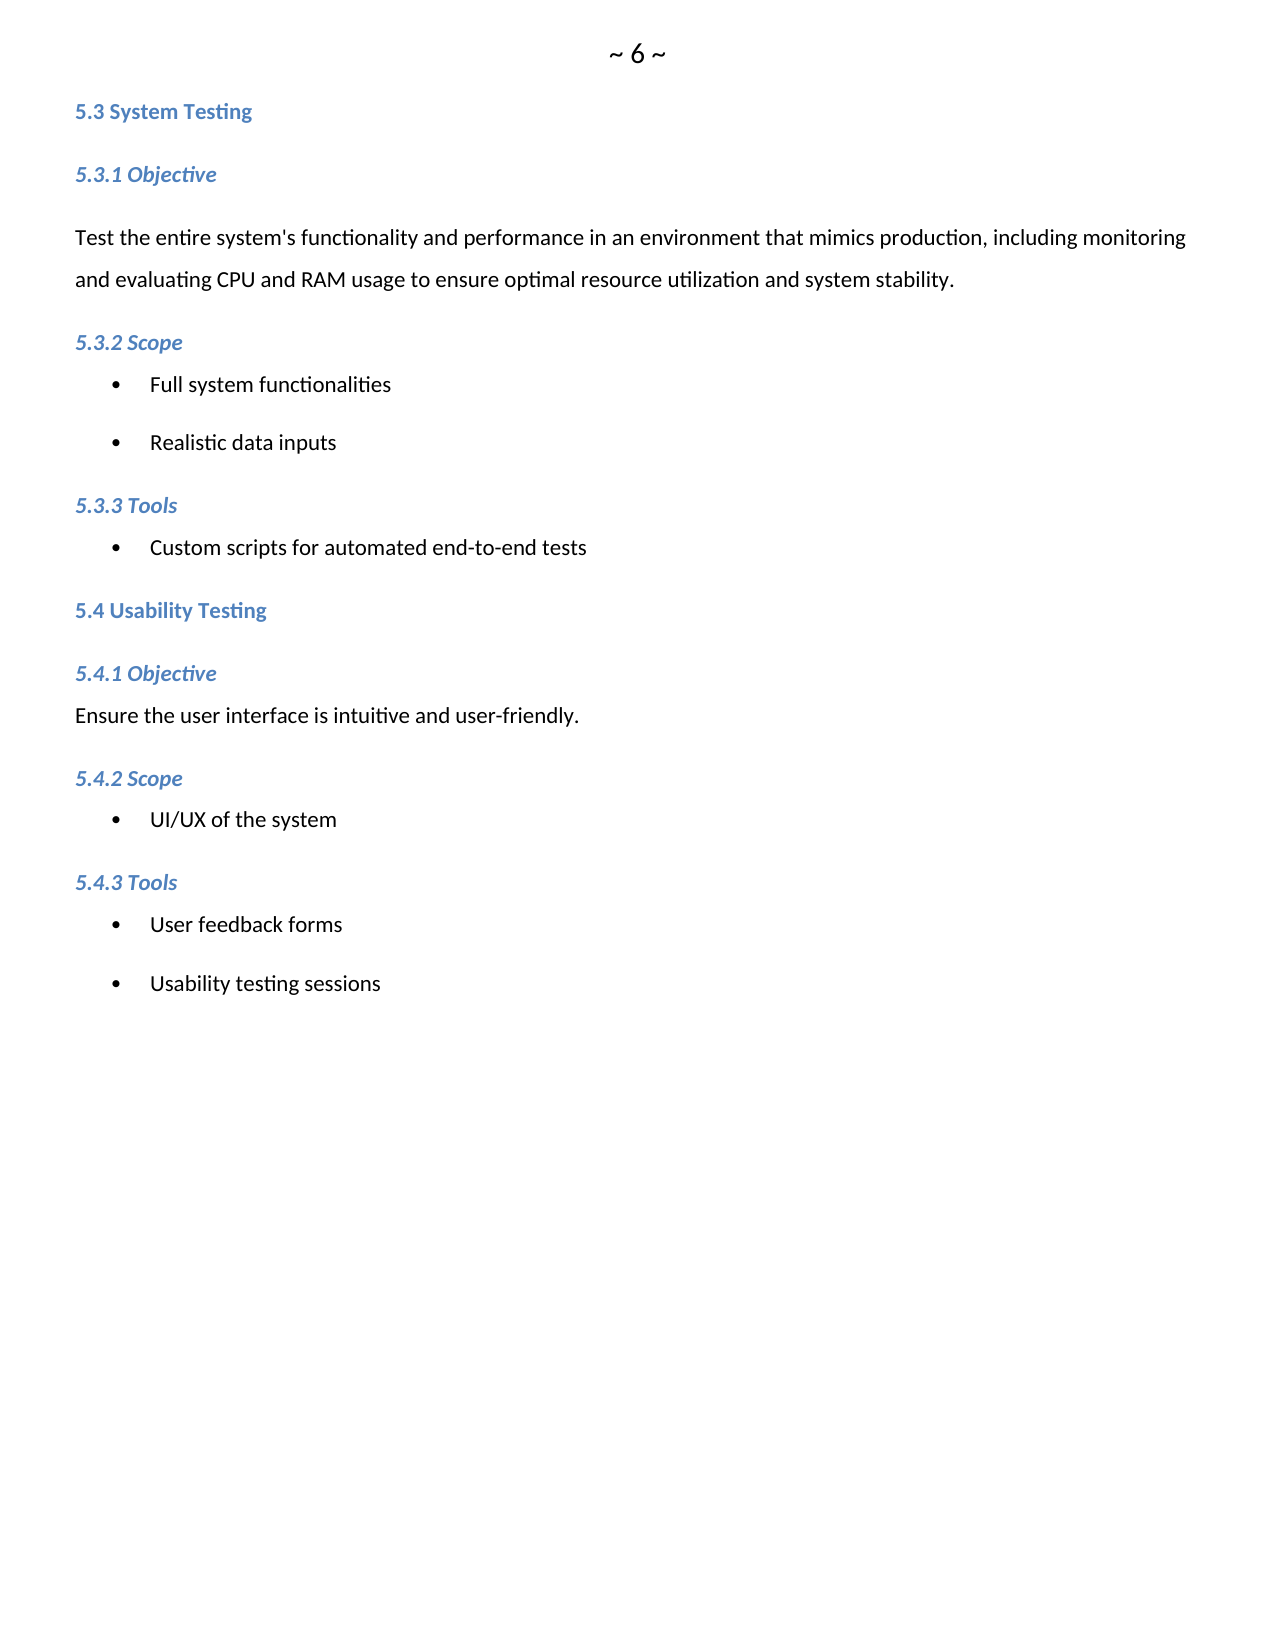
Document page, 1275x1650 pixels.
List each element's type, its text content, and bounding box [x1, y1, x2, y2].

list Usability testing sessions [112, 969, 1200, 997]
subtitle 5.4 Usability Testing [75, 596, 1200, 624]
list User feedback forms [112, 910, 1200, 938]
subtitle 5.4.2 Scope [75, 764, 1200, 792]
subtitle 5.3 System Testing [75, 97, 1200, 125]
subtitle 5.4.1 Objective [75, 659, 1200, 687]
subtitle Test the entire system's functionality and performance in an environment that mimics production, including monitoring and evaluating CPU and RAM usage to ensure optimal resource utilization and system stability. [75, 223, 1200, 293]
list UI/UX of the system [112, 806, 1200, 834]
text Ensure the user interface is intuitive and user-friendly. [75, 701, 1200, 729]
subtitle 5.3.1 Objective [75, 160, 1200, 188]
list Custom scripts for automated end-to-end tests [112, 533, 1200, 561]
subtitle 5.4.3 Tools [75, 868, 1200, 896]
list Realistic data inputs [112, 428, 1200, 456]
subtitle 5.3.3 Tools [75, 491, 1200, 519]
subtitle 5.3.2 Scope [75, 328, 1200, 356]
list Full system functionalities [112, 370, 1200, 398]
